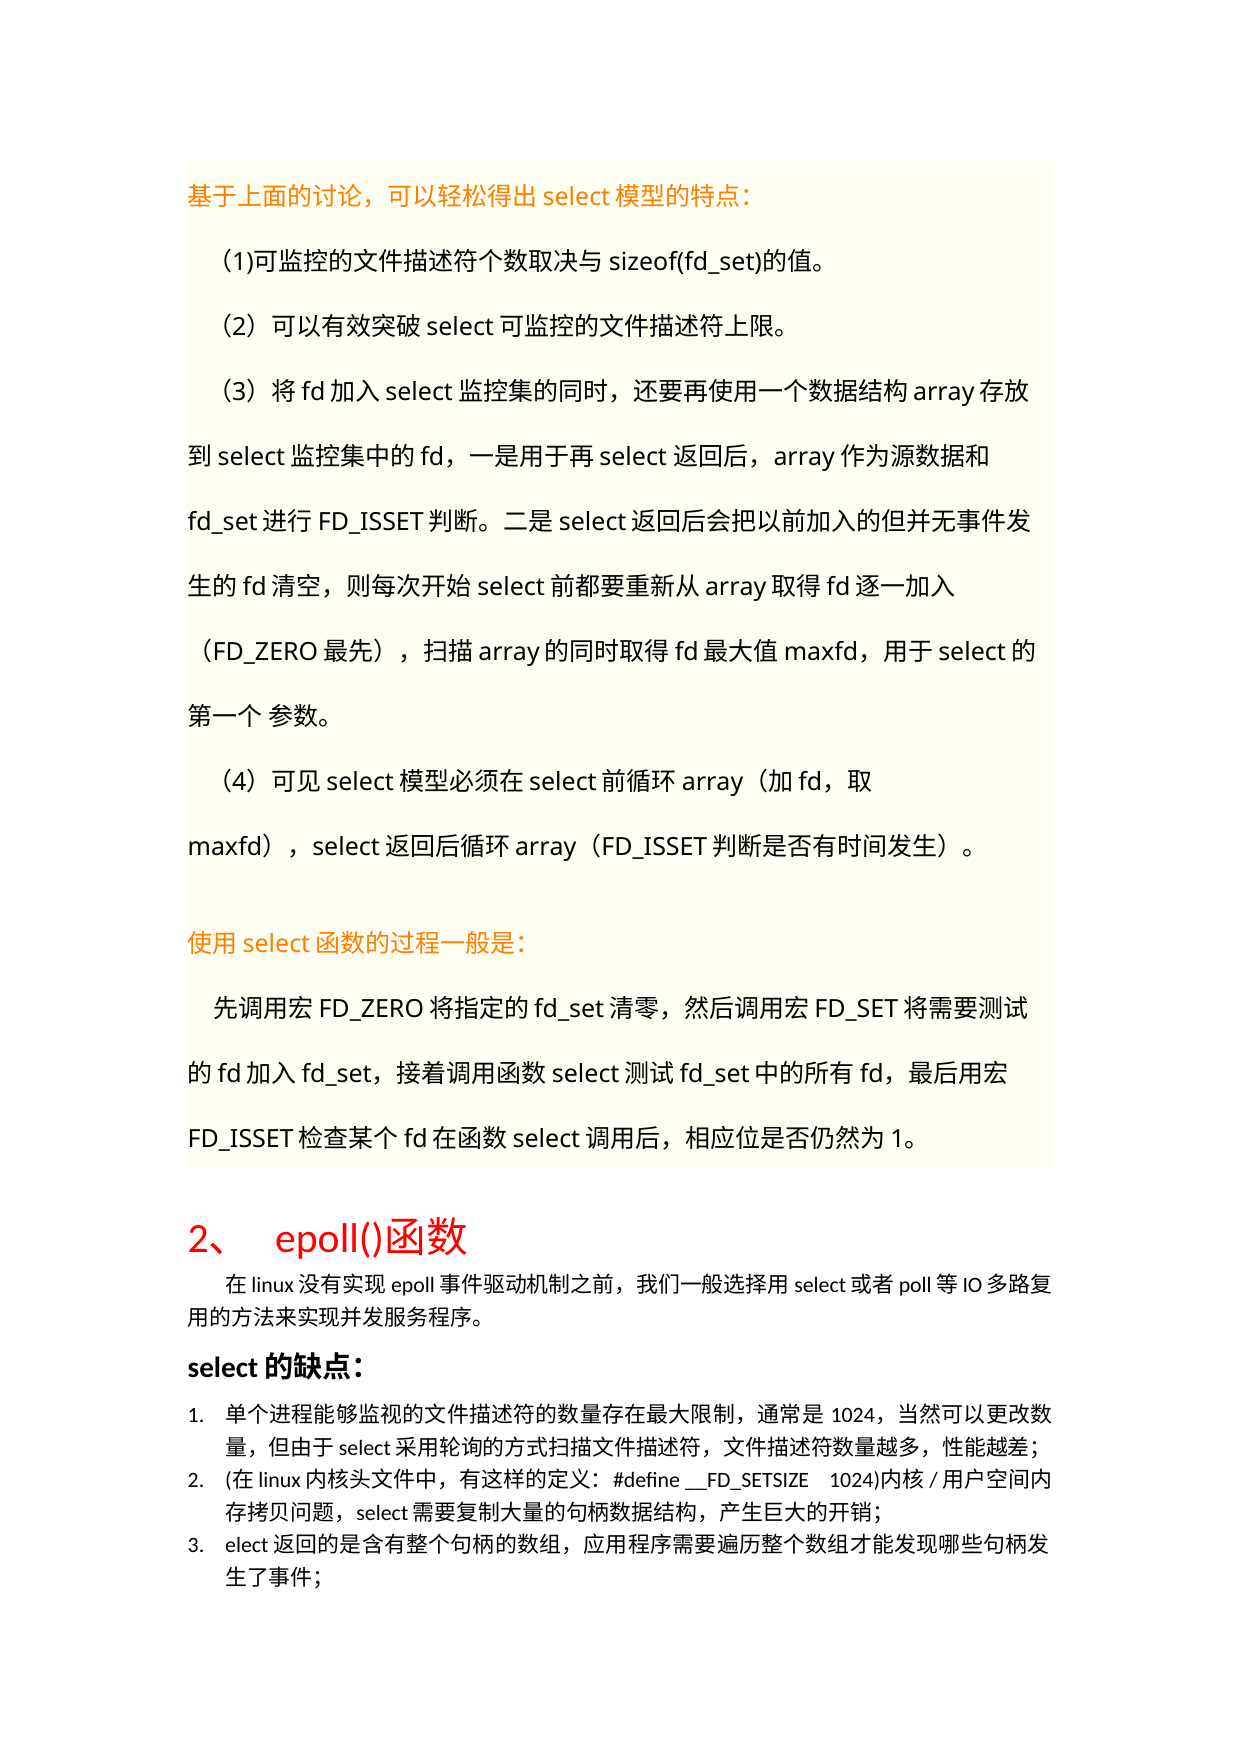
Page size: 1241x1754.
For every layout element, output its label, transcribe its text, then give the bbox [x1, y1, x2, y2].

text select的缺点： [187, 1332, 1053, 1397]
list (在linux内核头文件中，有这样的定义：#define __FD_SETSIZE 1024)内核 / 用户空间内存拷贝问题，select需要复制大量的句柄数据结构，产生巨大的开销； [187, 1462, 1053, 1527]
list 单个进程能够监视的文件描述符的数量存在最大限制，通常是1024，当然可以更改数量，但由于select采用轮询的方式扫描文件描述符，文件描述符数量越多，性能越差； [187, 1397, 1053, 1462]
text 使用select函数的过程一般是： 先调用宏FD_ZERO将指定的fd_set清零，然后调用宏FD_SET将需要测试的fd加入fd_set，接着调用函数select测试fd_set中的所有fd，最后用宏FD_ISSET检查某个fd在函数select调用后，相应位是否仍然为1。 [187, 909, 1053, 1169]
list elect返回的是含有整个句柄的数组，应用程序需要遍历整个数组才能发现哪些句柄发生了事件； [187, 1527, 1053, 1592]
text （2）可以有效突破select可监控的文件描述符上限。 （3）将fd加入select监控集的同时，还要再使用一个数据结构array存放到select监控集中的fd，一是用于再select 返回后，array作为源数据和fd_set进行FD_ISSET判断。二是select返回后会把以前加入的但并无事件发生的fd清空，则每次开始 select前都要重新从array取得fd逐一加入（FD_ZERO最先），扫描array的同时取得fd最大值maxfd，用于select的第一个 参数。 （4）可见select模型必须在select前循环array（加fd，取maxfd），select返回后循环array（FD_ISSET判断是否有时间发生）。 [187, 292, 1053, 877]
text 在linux 没有实现epoll事件驱动机制之前，我们一般选择用select或者poll等IO多路复用的方法来实现并发服务程序。 [187, 1267, 1053, 1332]
list epoll()函数 [187, 1202, 1053, 1267]
text 基于上面的讨论，可以轻松得出select模型的特点： （1)可监控的文件描述符个数取决与sizeof(fd_set)的值。 [187, 162, 1053, 292]
